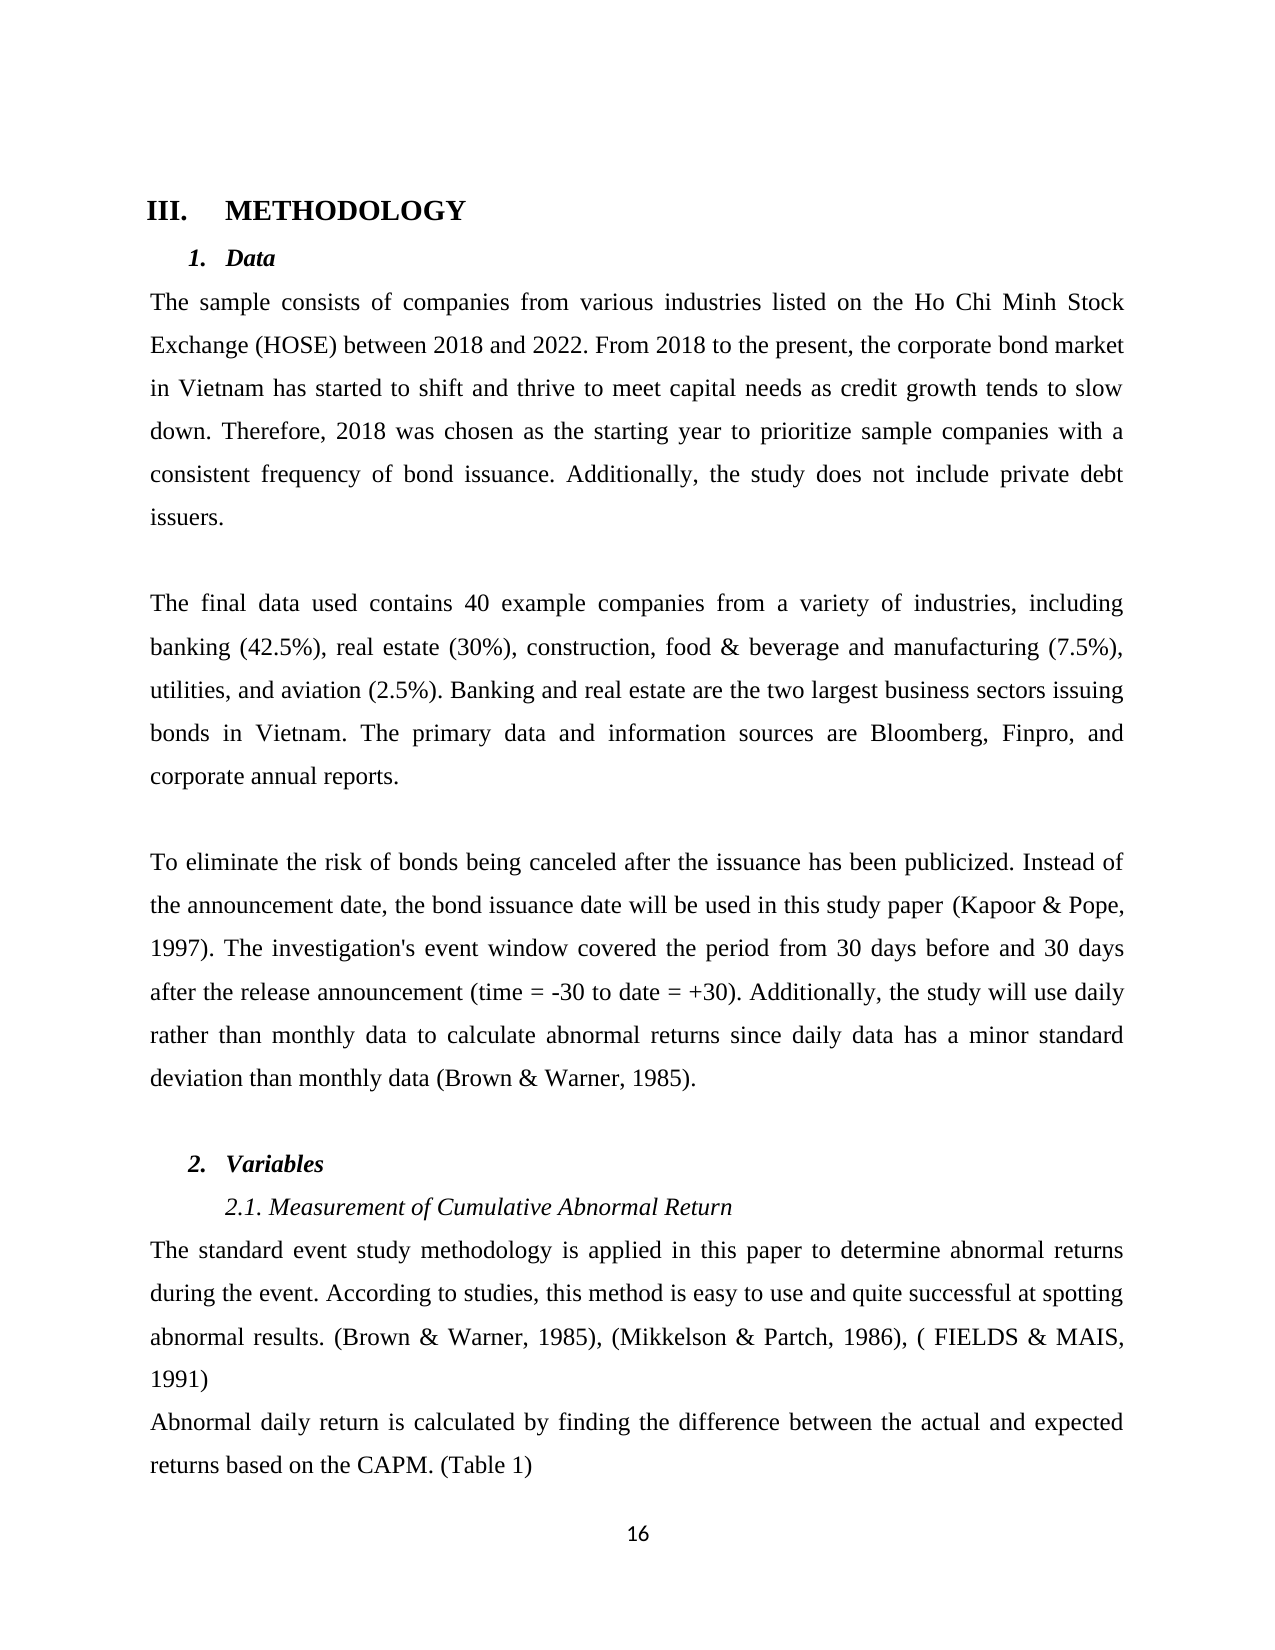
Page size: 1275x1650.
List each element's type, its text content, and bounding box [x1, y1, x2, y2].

list Variables [188, 1149, 1125, 1178]
list Data [188, 243, 1125, 272]
list Abnormal daily return is calculated by finding the difference between the actual and expected returns based on the CAPM. (Table 1) [150, 1407, 1125, 1479]
list The sample consists of companies from various industries listed on the Ho Chi Minh Stock Exchange (HOSE) between 2018 and 2022. From 2018 to the present, the corporate bond market in Vietnam has started to shift and thrive to meet capital needs as credit growth tends to slow down. Therefore, 2018 was chosen as the starting year to prioritize sample companies with a consistent frequency of bond issuance. Additionally, the study does not include private debt issuers. [150, 287, 1125, 531]
list To eliminate the risk of bonds being canceled after the issuance has been publicized. Instead of the announcement date, the bond issuance date will be used in this study paper . The investigation's event window covered the period from 30 days before and 30 days after the release announcement (time = -30 to date = +30). Additionally, the study will use daily rather than monthly data to calculate abnormal returns since daily data has a minor standard deviation than monthly data . [150, 847, 1125, 1092]
list The standard event study methodology is applied in this paper to determine abnormal returns during the event. According to studies, this method is easy to use and quite successful at spotting abnormal results. , , [150, 1235, 1125, 1393]
list 2.1. Measurement of Cumulative Abnormal Return [225, 1192, 1125, 1221]
list The final data used contains 40 example companies from a variety of industries, including banking (42.5%), real estate (30%), construction, food & beverage and manufacturing (7.5%), utilities, and aviation (2.5%). Banking and real estate are the two largest business sectors issuing bonds in Vietnam. The primary data and information sources are Bloomberg, Finpro, and corporate annual reports. [150, 588, 1125, 790]
list METHODOLOGY [187, 193, 1125, 227]
